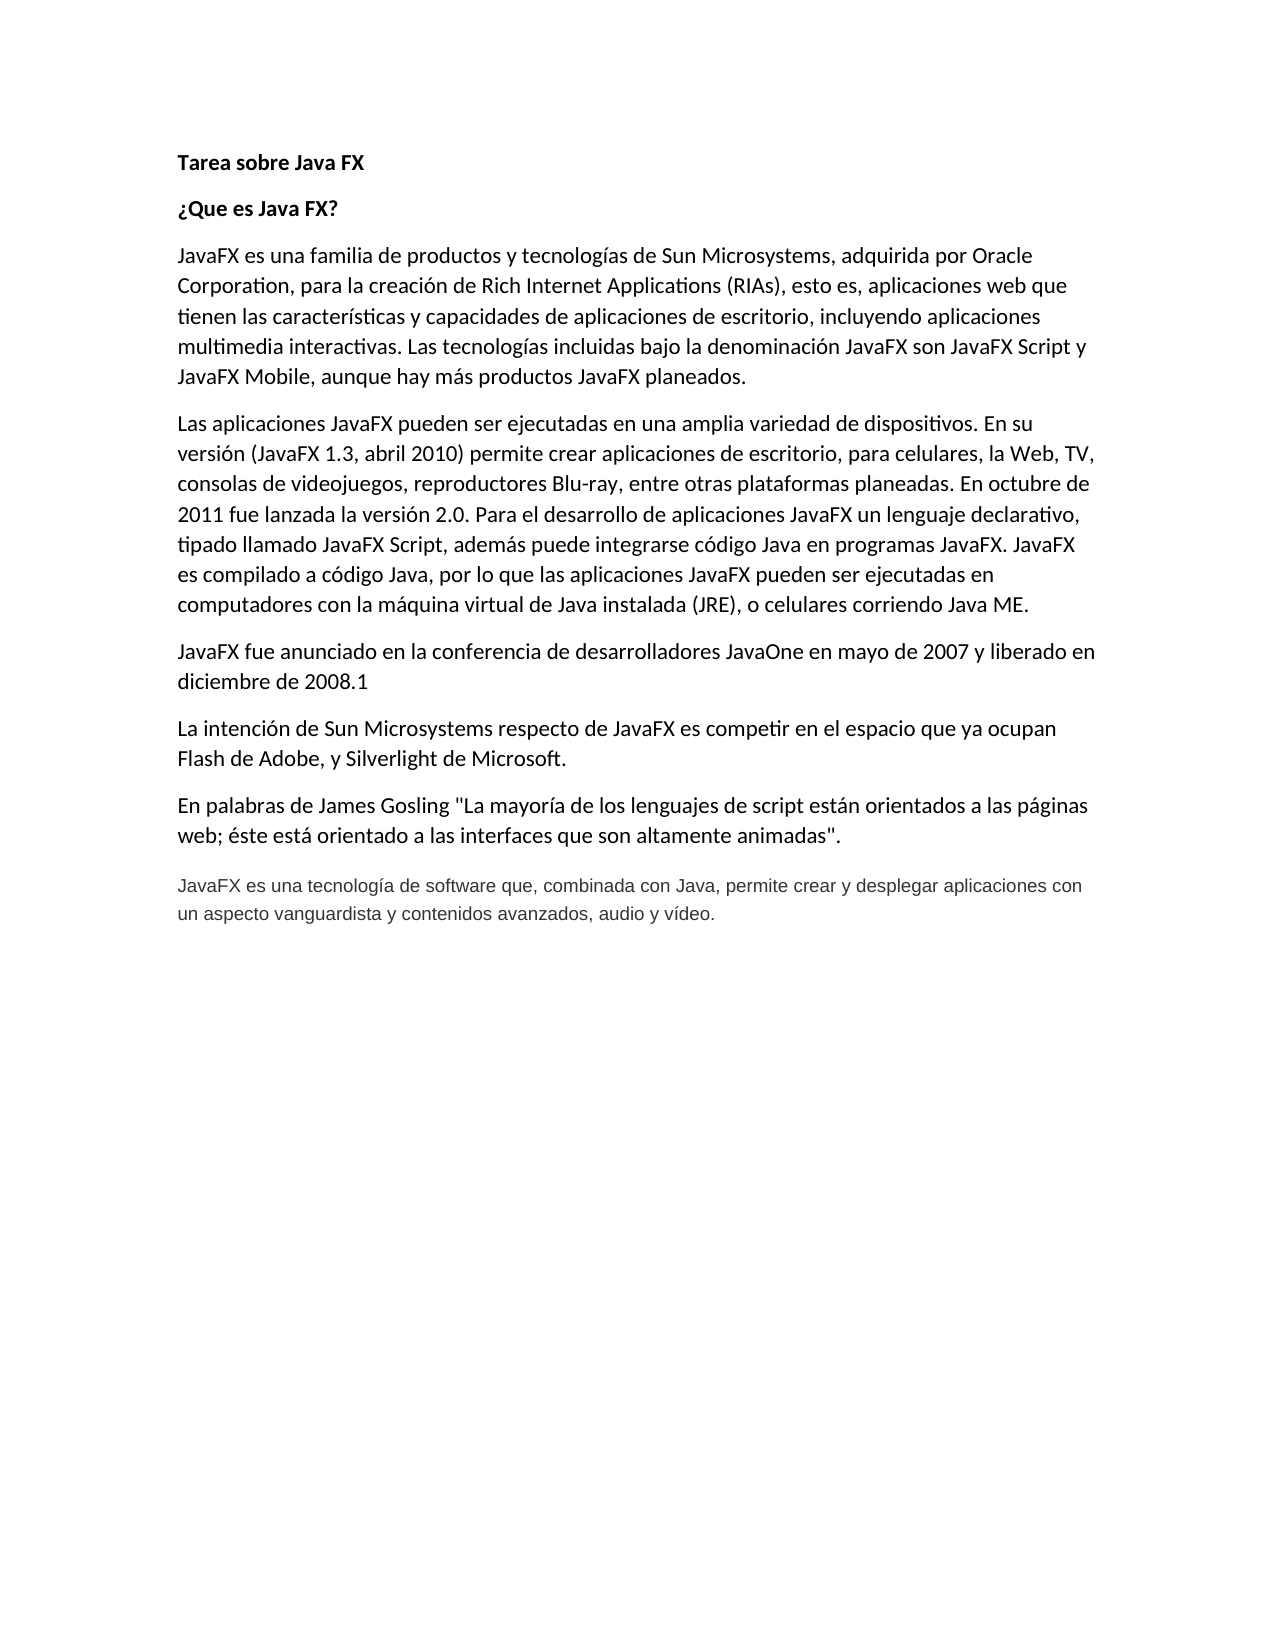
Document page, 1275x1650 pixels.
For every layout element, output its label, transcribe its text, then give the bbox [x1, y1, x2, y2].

text JavaFX es una tecnología de software que, combinada con Java, permite crear y desplegar aplicaciones con un aspecto vanguardista y contenidos avanzados, audio y vídeo. [177, 868, 1098, 925]
text Tarea sobre Java FX [177, 148, 1098, 176]
text ¿Que es Java FX? [177, 194, 1098, 222]
text La intención de Sun Microsystems respecto de JavaFX es competir en el espacio que ya ocupan Flash de Adobe, y Silverlight de Microsoft. [177, 714, 1098, 772]
text JavaFX fue anunciado en la conferencia de desarrolladores JavaOne en mayo de 2007 y liberado en diciembre de 2008.1 [177, 637, 1098, 695]
text En palabras de James Gosling "La mayoría de los lenguajes de script están orientados a las páginas web; éste está orientado a las interfaces que son altamente animadas". [177, 791, 1098, 849]
text JavaFX es una familia de productos y tecnologías de Sun Microsystems, adquirida por Oracle Corporation, para la creación de Rich Internet Applications (RIAs), esto es, aplicaciones web que tienen las características y capacidades de aplicaciones de escritorio, incluyendo aplicaciones multimedia interactivas. Las tecnologías incluidas bajo la denominación JavaFX son JavaFX Script y JavaFX Mobile, aunque hay más productos JavaFX planeados. [177, 241, 1098, 390]
text Las aplicaciones JavaFX pueden ser ejecutadas en una amplia variedad de dispositivos. En su versión (JavaFX 1.3, abril 2010) permite crear aplicaciones de escritorio, para celulares, la Web, TV, consolas de videojuegos, reproductores Blu-ray, entre otras plataformas planeadas. En octubre de 2011 fue lanzada la versión 2.0. Para el desarrollo de aplicaciones JavaFX un lenguaje declarativo, tipado llamado JavaFX Script, además puede integrarse código Java en programas JavaFX. JavaFX es compilado a código Java, por lo que las aplicaciones JavaFX pueden ser ejecutadas en computadores con la máquina virtual de Java instalada (JRE), o celulares corriendo Java ME. [177, 409, 1098, 618]
